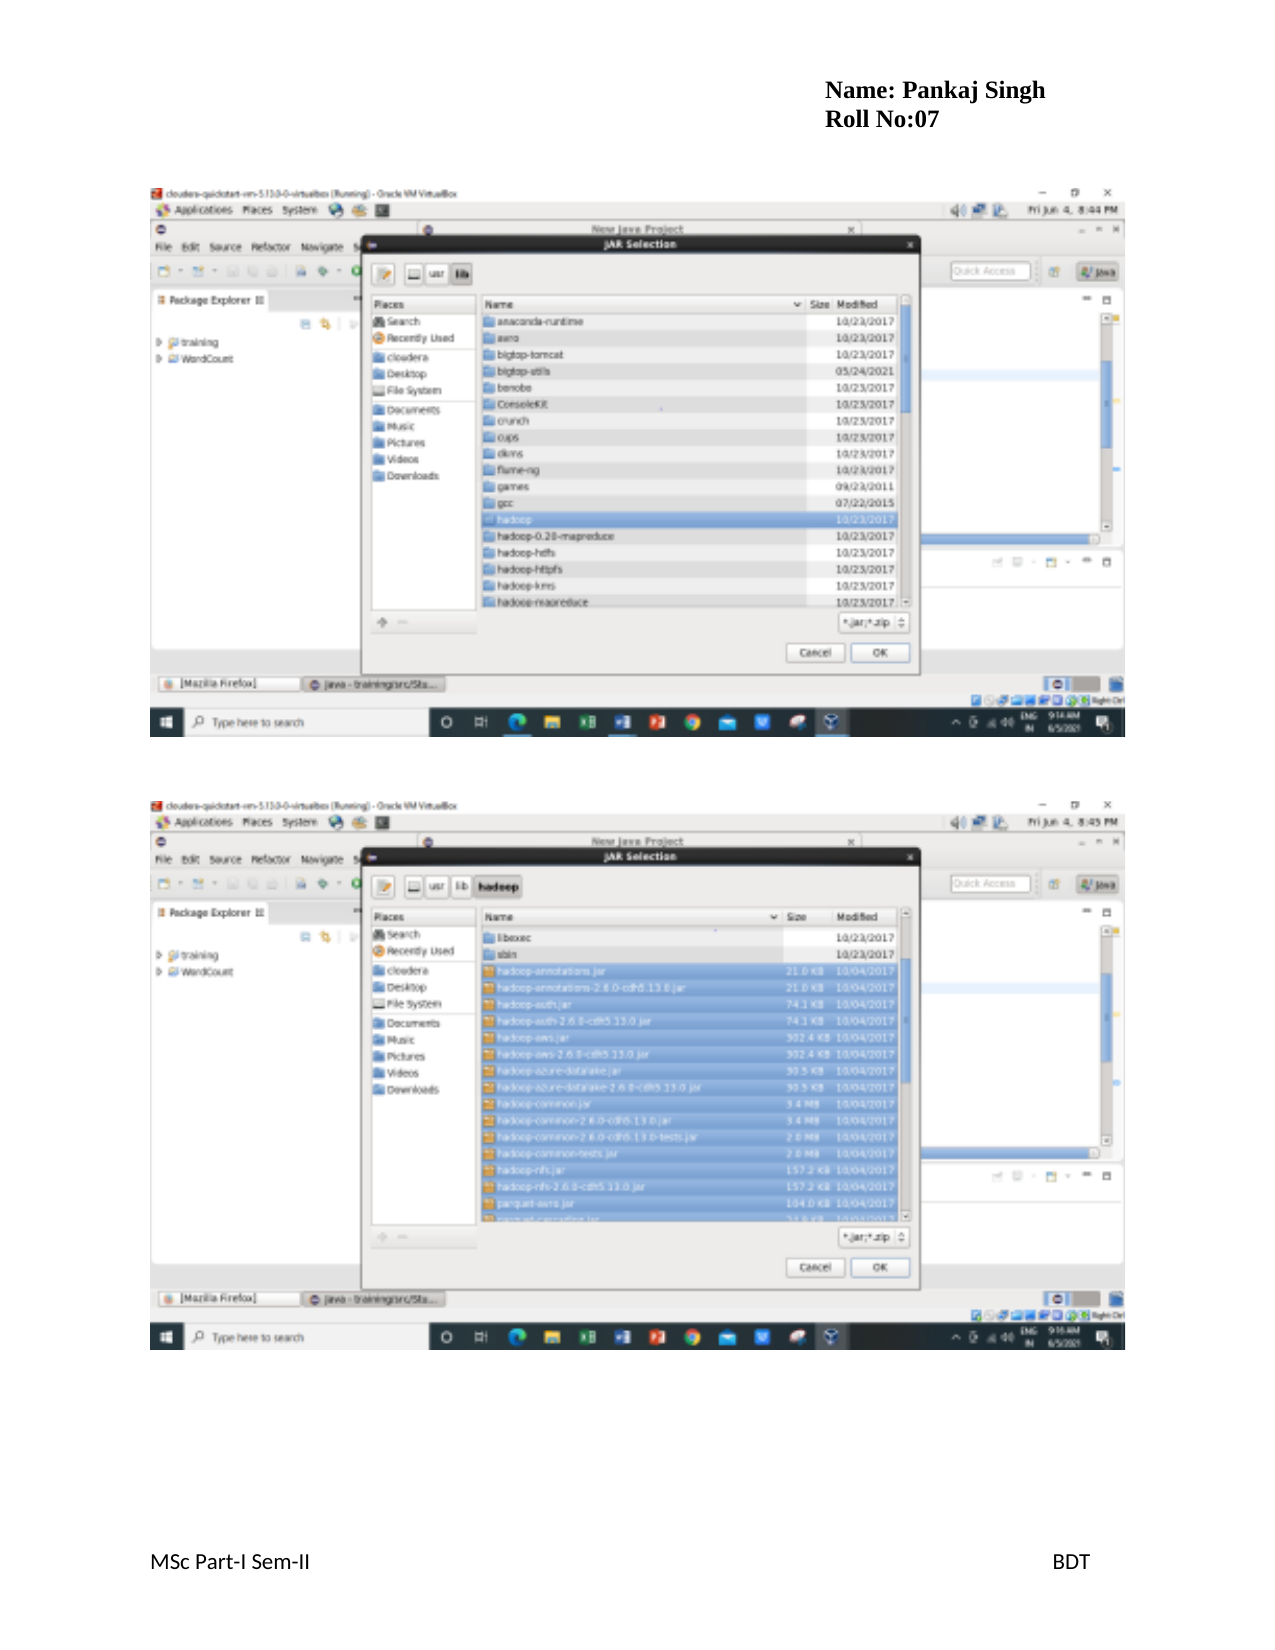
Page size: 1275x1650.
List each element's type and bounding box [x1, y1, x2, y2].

picture [150, 188, 1125, 737]
picture [150, 801, 1125, 1350]
